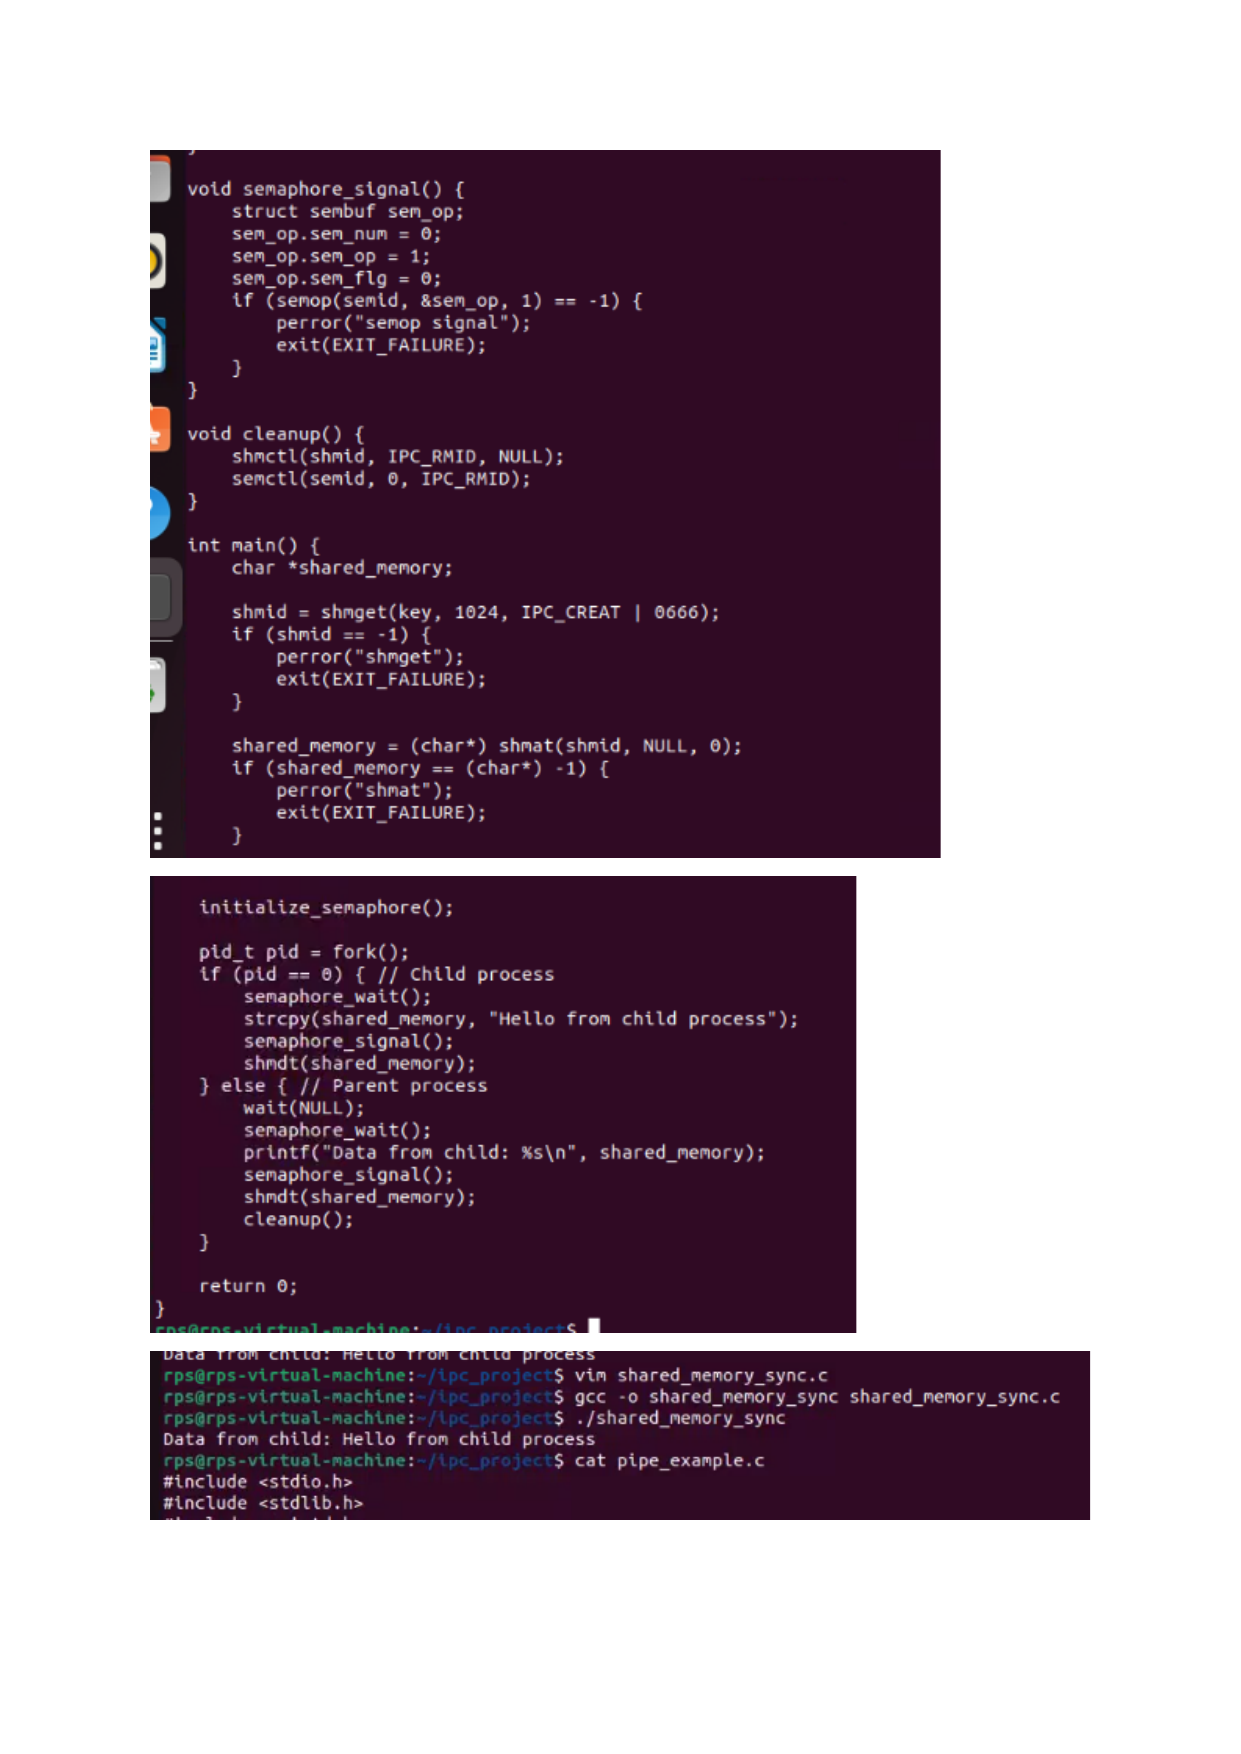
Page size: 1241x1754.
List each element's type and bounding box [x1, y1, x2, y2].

picture [150, 876, 857, 1333]
picture [150, 150, 941, 858]
picture [150, 1351, 1091, 1520]
